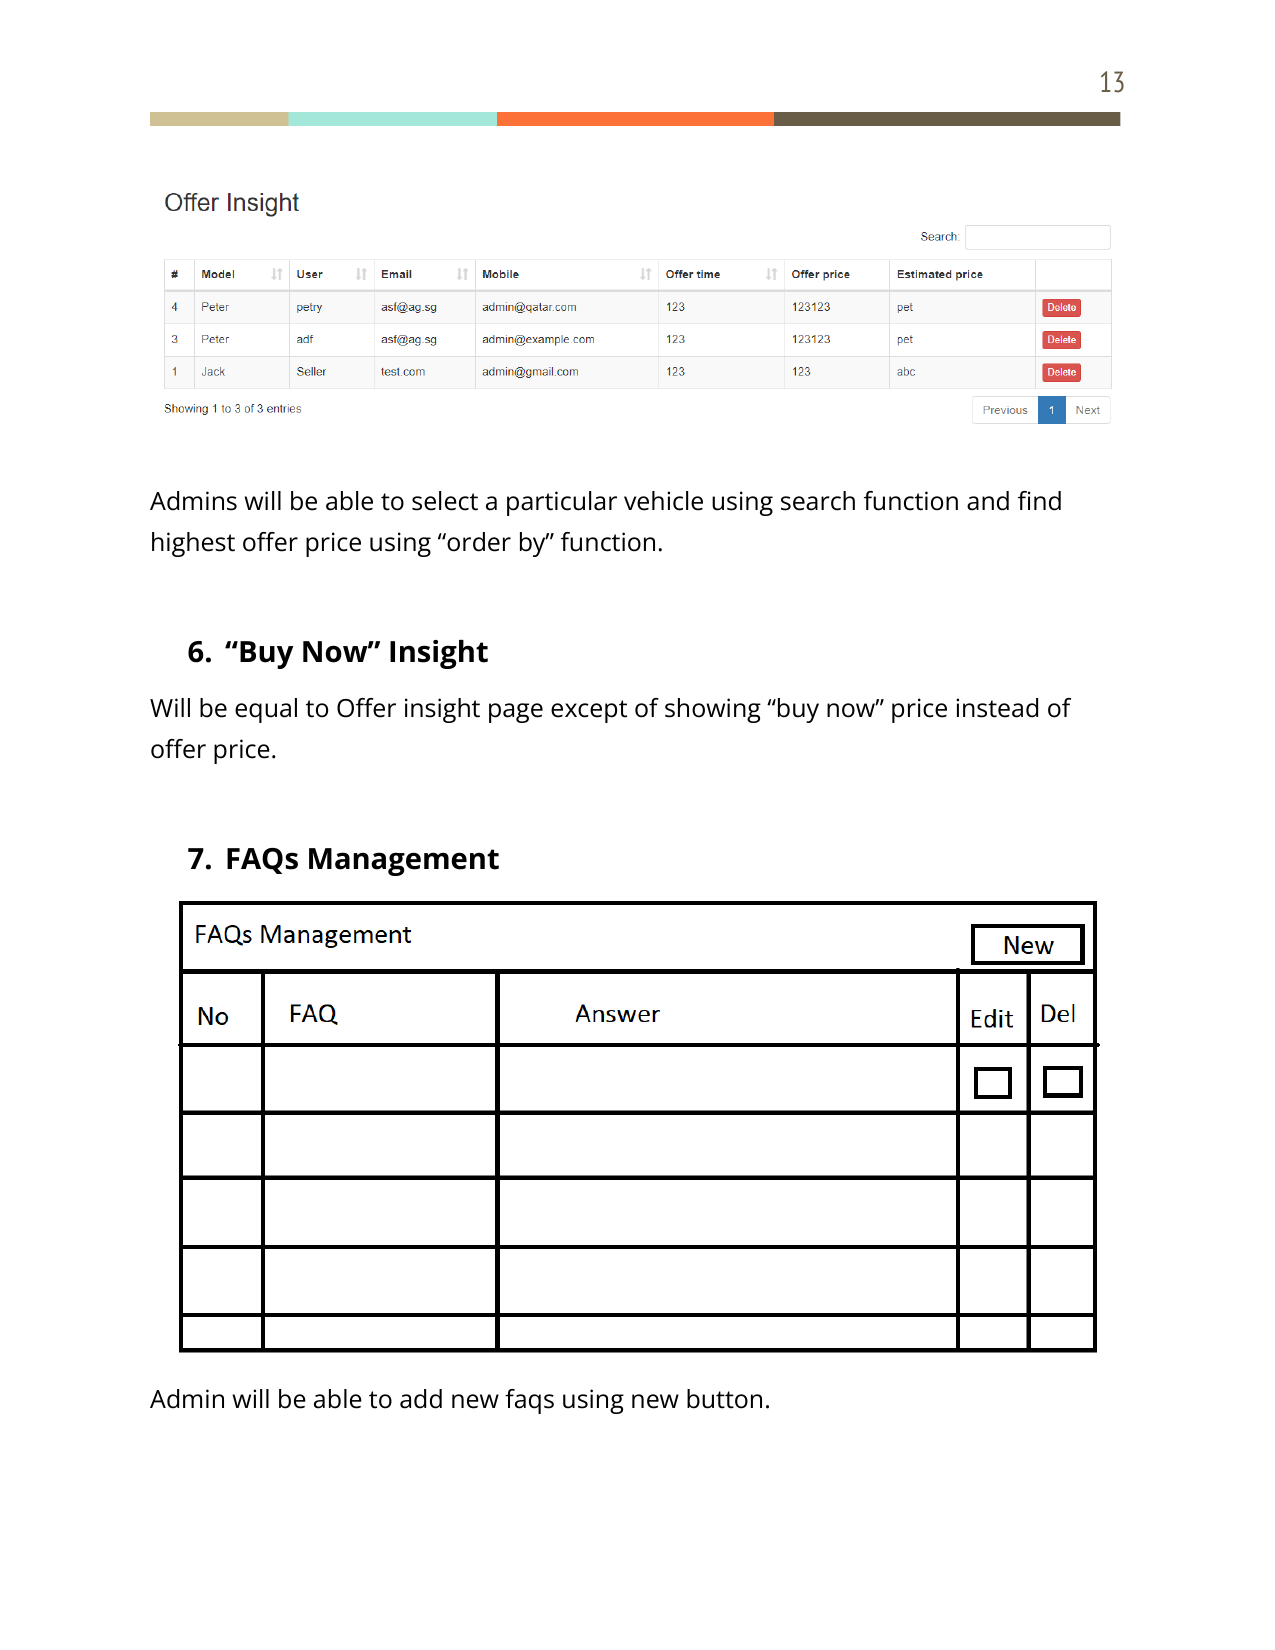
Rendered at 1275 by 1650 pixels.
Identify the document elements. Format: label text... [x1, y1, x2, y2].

picture [150, 898, 1125, 1364]
picture [150, 164, 1125, 465]
list FAQs Management [187, 839, 1125, 878]
list “Buy Now” Insight [187, 631, 1125, 671]
text Admin will be able to add new faqs using new button. [150, 1382, 1125, 1416]
picture [150, 112, 1121, 126]
text Admins will be able to select a particular vehicle using search function and find highest offer price using “order by” function. [150, 483, 1125, 558]
text Will be equal to Offer insight page except of showing “buy now” price instead of offer price. [150, 691, 1125, 766]
